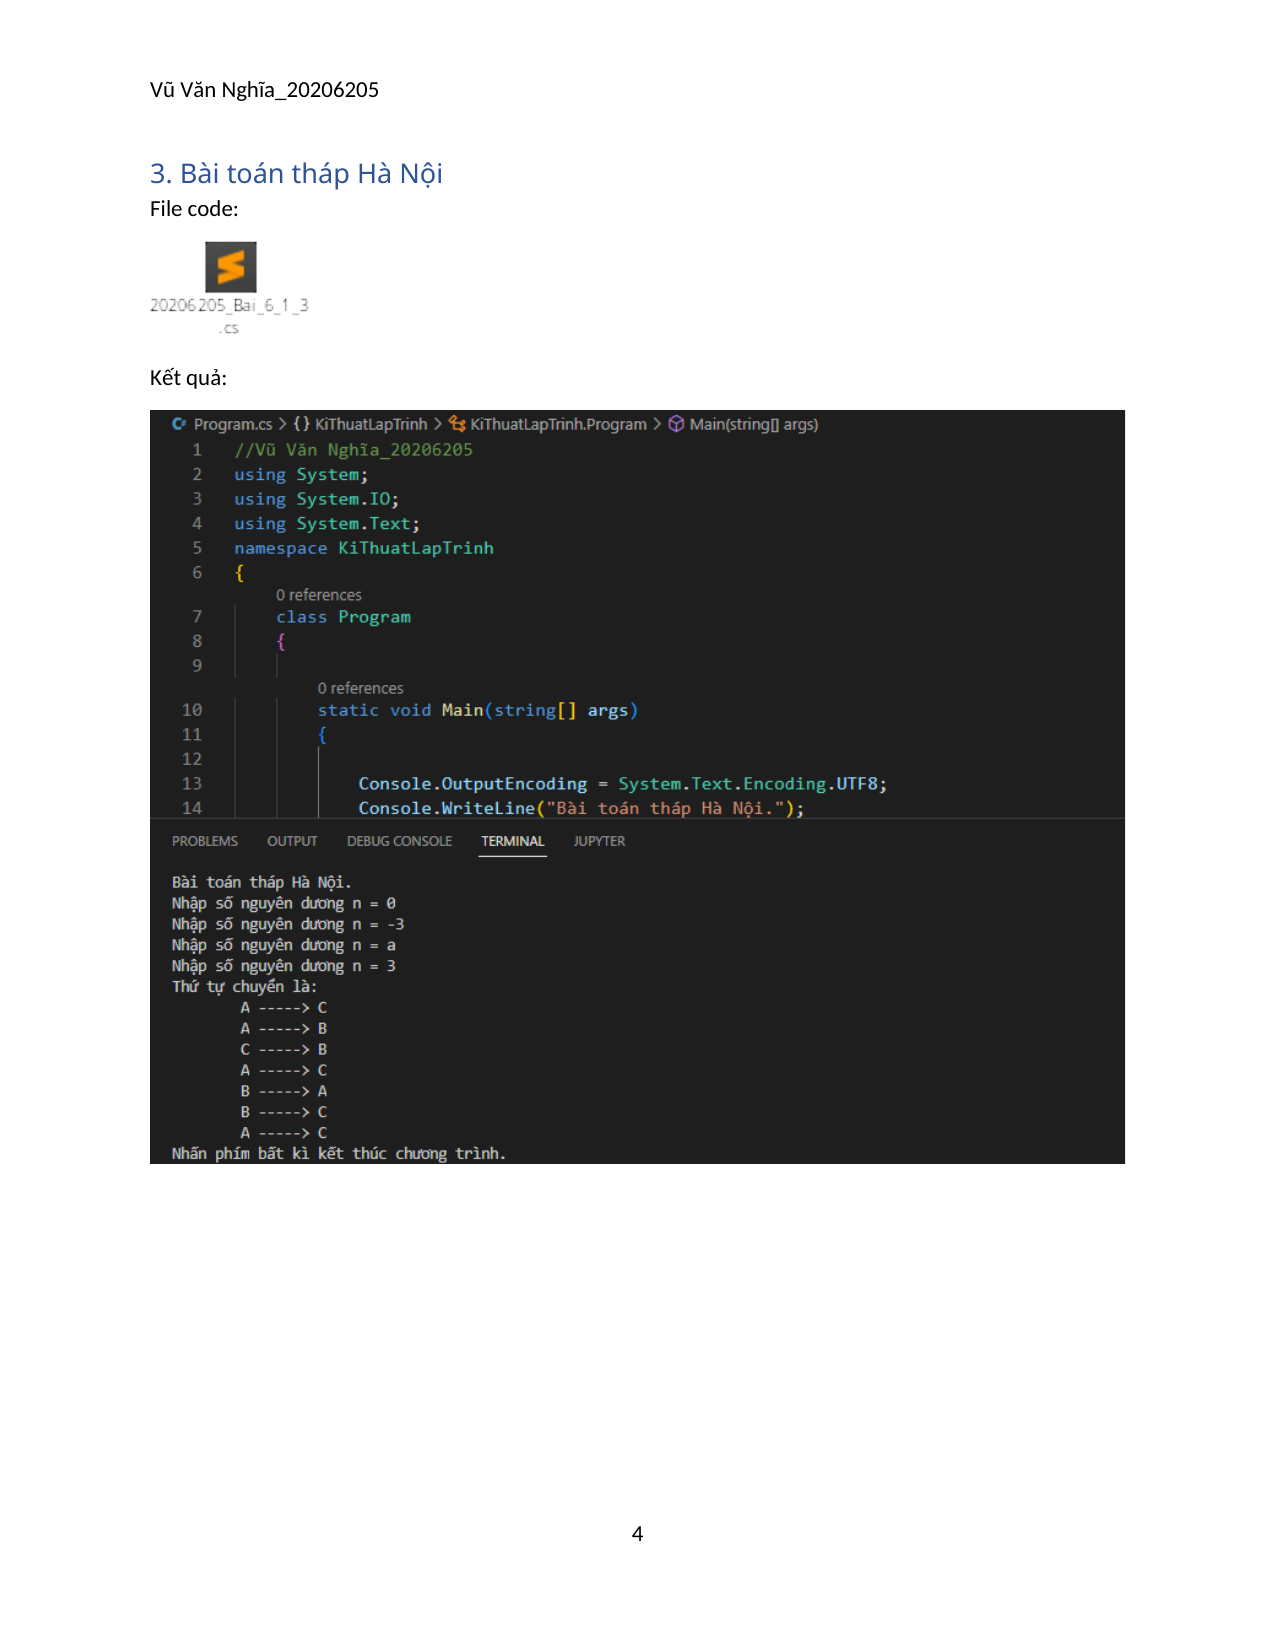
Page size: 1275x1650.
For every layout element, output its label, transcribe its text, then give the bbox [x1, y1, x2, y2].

picture [150, 410, 1125, 1164]
text Kết quả: [150, 363, 1125, 391]
text File code: [150, 194, 1125, 222]
subtitle 3. Bài toán tháp Hà Nội [150, 154, 1125, 191]
